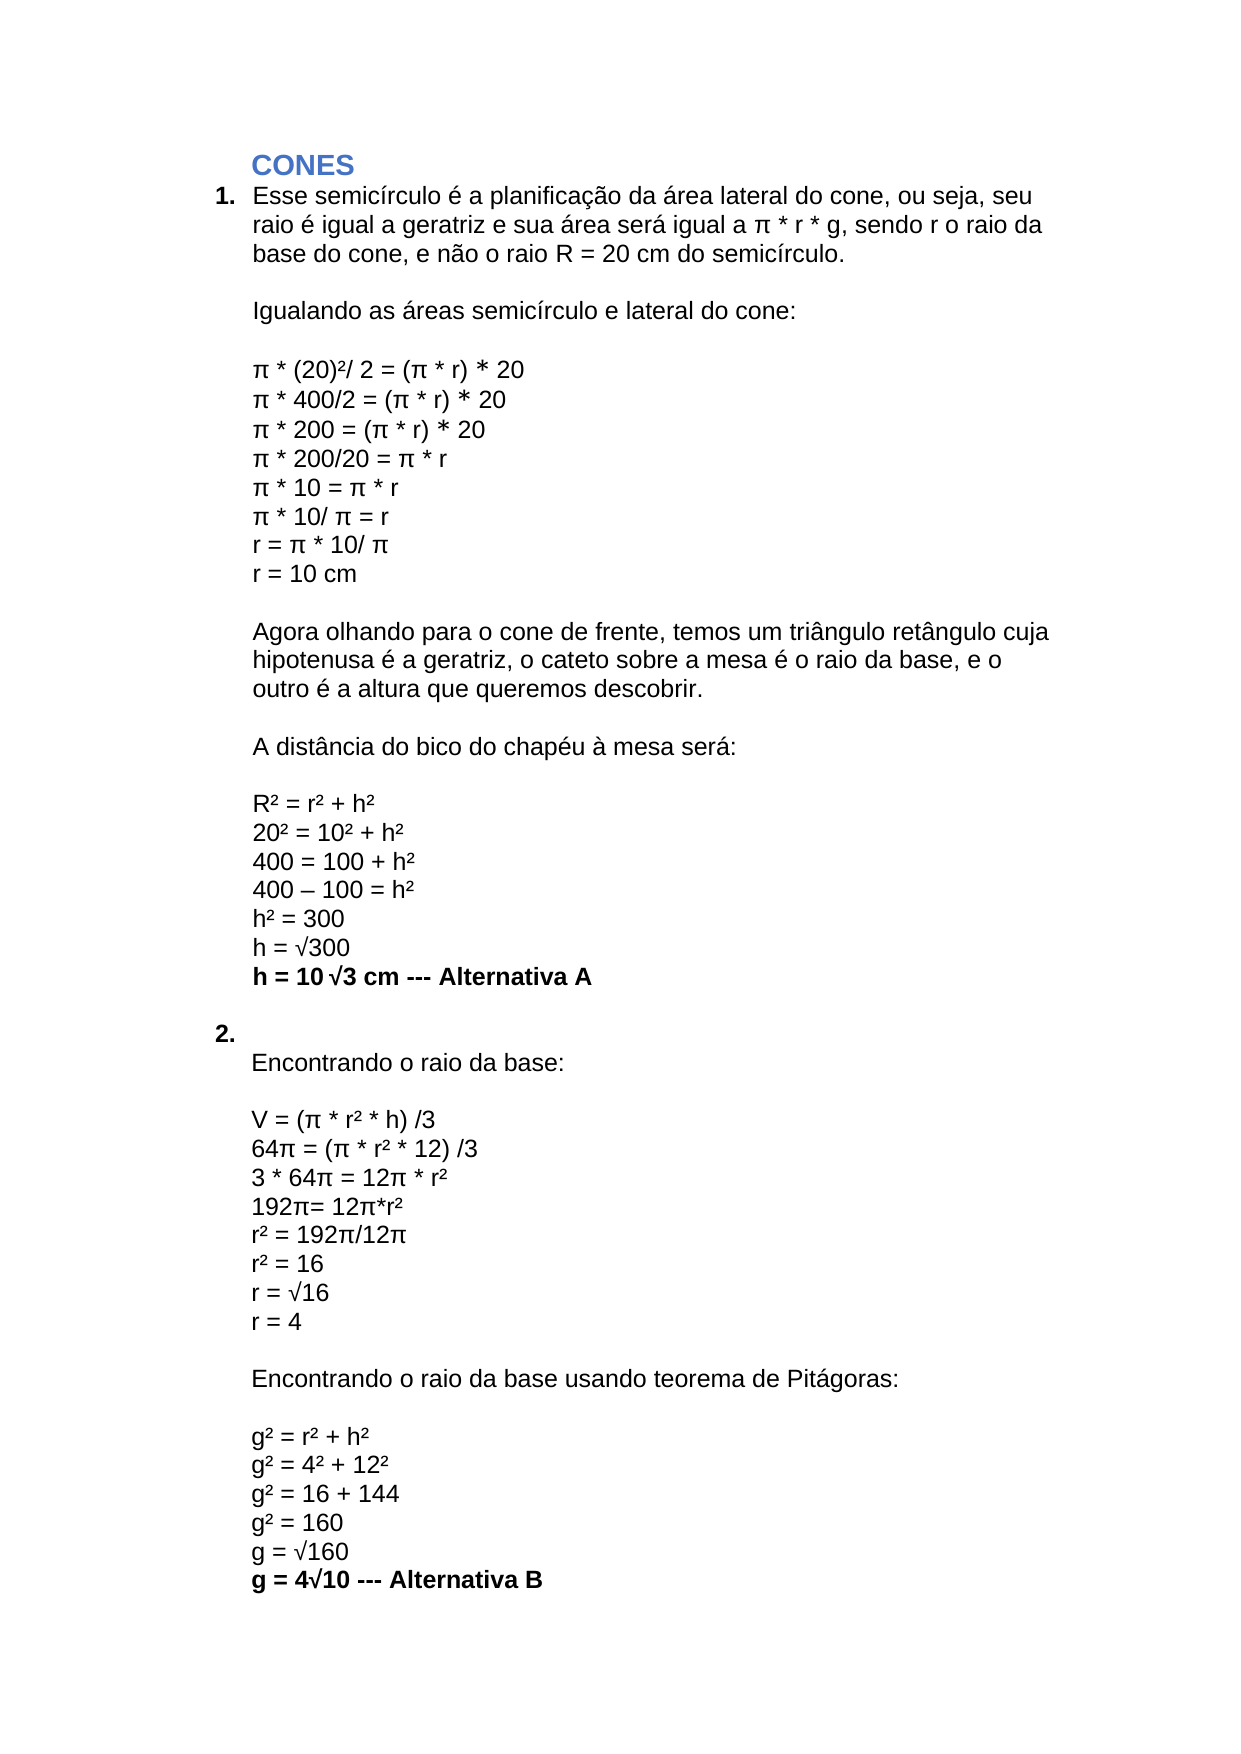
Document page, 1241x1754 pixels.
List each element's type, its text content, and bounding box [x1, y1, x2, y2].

text A distância do bico do chapéu à mesa será: [252, 731, 1063, 760]
text r = √16 [251, 1278, 1063, 1306]
text π * 10/ π = r [252, 501, 1063, 530]
text r = π * 10/ π [252, 530, 1063, 559]
text g = 4√10 --- Alternativa B [251, 1565, 1063, 1594]
text 400 = 100 + h² [252, 846, 1063, 875]
text 3 * 64π = 12π * r² [251, 1163, 1063, 1191]
text g² = 160 [251, 1508, 1063, 1536]
text g² = r² + h² [251, 1421, 1063, 1450]
text h = 10 √3 cm --- Alternativa A [252, 961, 1063, 990]
text R² = r² + h² [252, 789, 1063, 818]
text g² = 16 + 144 [251, 1479, 1063, 1508]
text π * 200 = (π * r) * 20 [252, 414, 1063, 444]
text π * 10 = π * r [252, 473, 1063, 501]
text r² = 192π/12π [251, 1220, 1063, 1249]
text r = 4 [251, 1306, 1063, 1335]
text π * 400/2 = (π * r) * 20 [252, 384, 1063, 414]
text π * 200/20 = π * r [252, 444, 1063, 473]
text r² = 16 [251, 1249, 1063, 1278]
list Esse semicírculo é a planificação da área lateral do cone, ou seja, seu raio é igual a geratriz e sua área será igual a π * r * g, sendo r o raio da base do cone, e não o raio R = 20 cm do semicírculo. Igualando as áreas semicírculo e lateral do cone: [215, 181, 1063, 325]
text 192π= 12π*r² [251, 1191, 1063, 1220]
text h² = 300 [252, 904, 1063, 933]
text Agora olhando para o cone de frente, temos um triângulo retângulo cuja hipotenusa é a geratriz, o cateto sobre a mesa é o raio da base, e o outro é a altura que queremos descobrir. [252, 588, 1063, 703]
text g² = 4² + 12² [251, 1450, 1063, 1479]
text Encontrando o raio da base usando teorema de Pitágoras: [251, 1364, 1063, 1393]
text Encontrando o raio da base: [215, 1048, 1063, 1076]
text r = 10 cm [252, 559, 1063, 588]
text h = √300 [252, 933, 1063, 961]
text g = √160 [251, 1536, 1063, 1565]
text 400 – 100 = h² [252, 875, 1063, 904]
text CONES [177, 148, 1063, 181]
text π * (20)²/ 2 = (π * r) * 20 [252, 354, 1063, 384]
text V = (π * r² * h) /3 [251, 1105, 1063, 1134]
text 20² = 10² + h² [252, 818, 1063, 846]
text 64π = (π * r² * 12) /3 [251, 1134, 1063, 1163]
